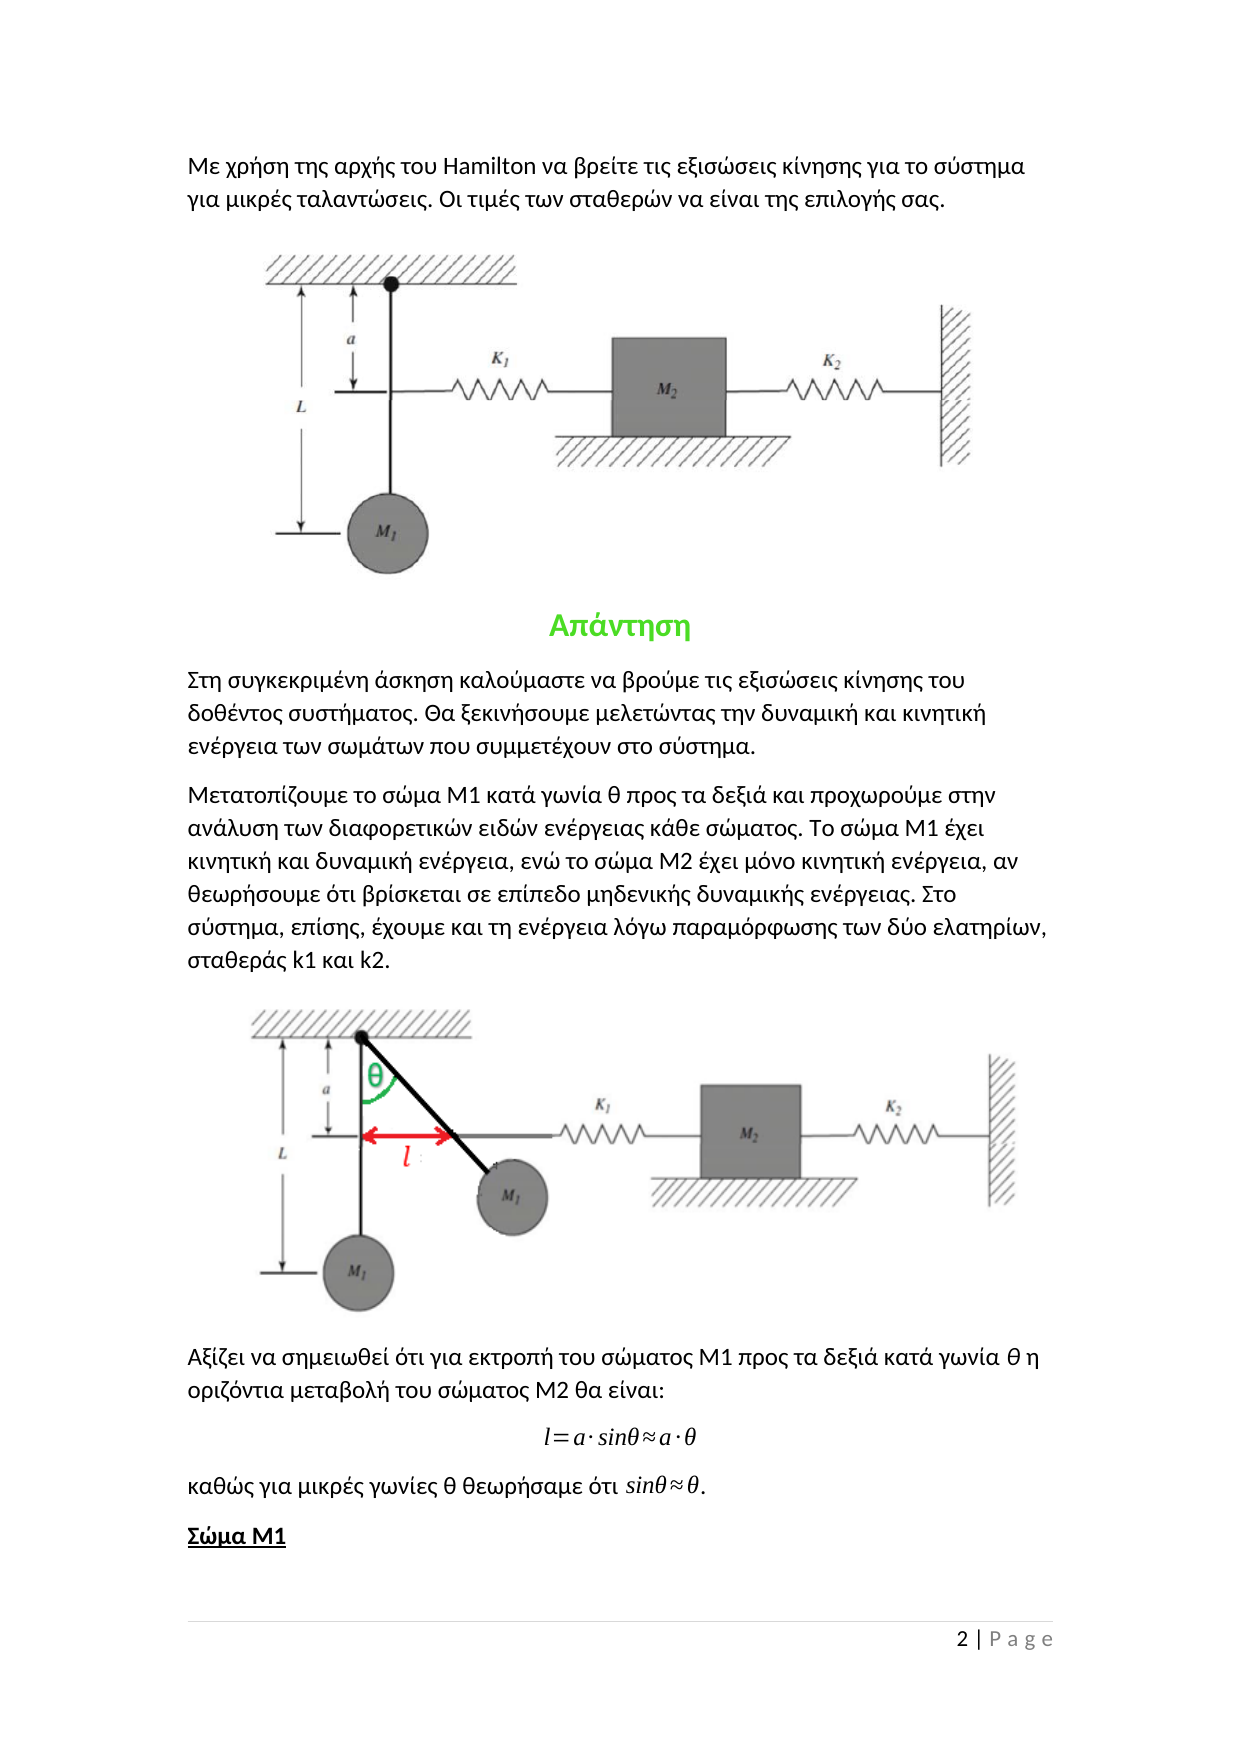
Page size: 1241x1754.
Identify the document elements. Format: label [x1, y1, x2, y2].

picture [252, 232, 989, 585]
picture [235, 980, 1047, 1318]
